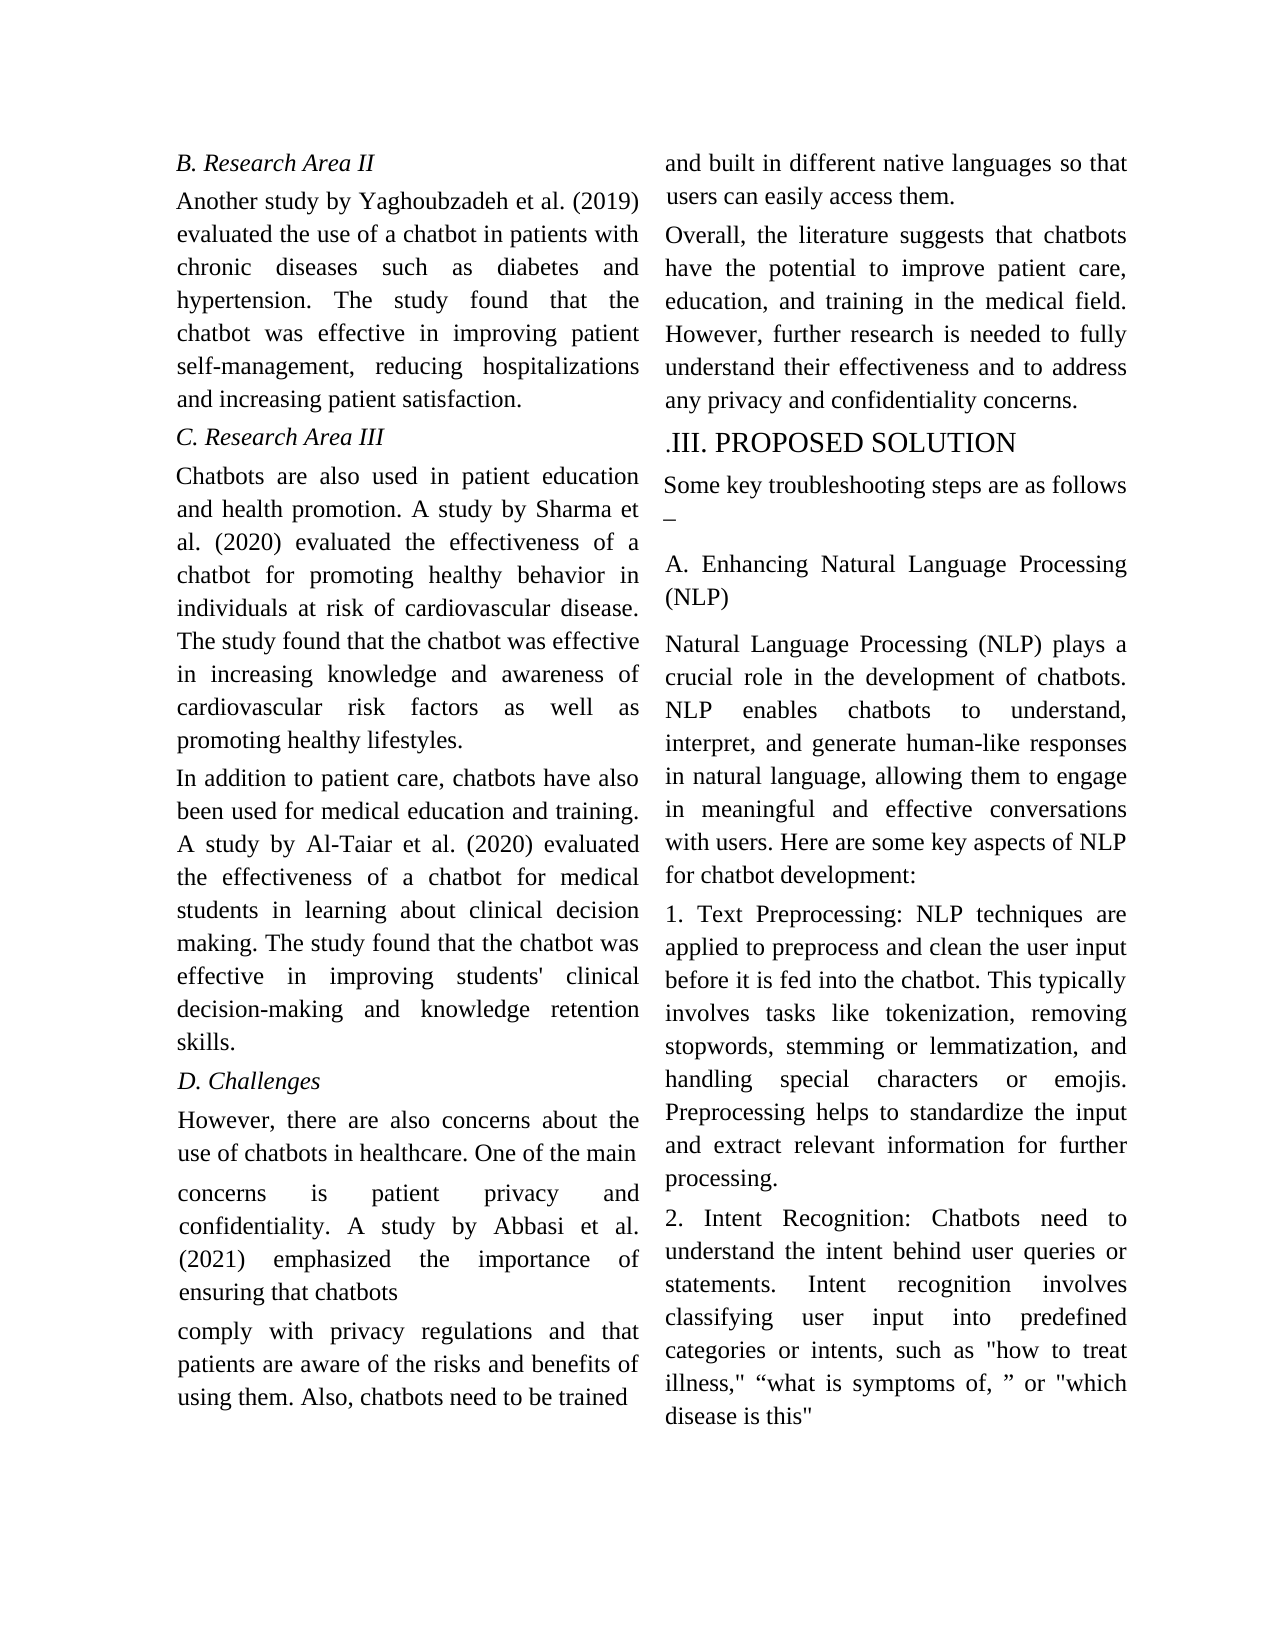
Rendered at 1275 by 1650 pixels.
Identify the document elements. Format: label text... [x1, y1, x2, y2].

subtitle Natural Language Processing (NLP) plays a crucial role in the development of chatbots. NLP enables chatbots to understand, interpret, and generate human-like responses in natural language, allowing them to engage in meaningful and effective conversations with users. Here are some key aspects of NLP for chatbot development: [665, 629, 1127, 889]
subtitle .III. PROPOSED SOLUTION [665, 425, 1127, 458]
subtitle C. Research Area III [176, 422, 640, 451]
subtitle 1. Text Preprocessing: NLP techniques are applied to preprocess and clean the user input before it is fed into the chatbot. This typically involves tasks like tokenization, removing stopwords, stemming or lemmatization, and handling special characters or emojis. Preprocessing helps to standardize the input and extract relevant information for further processing. [665, 899, 1127, 1192]
subtitle In addition to patient care, chatbots have also been used for medical education and training. A study by Al-Taiar et al. (2020) evaluated the effectiveness of a chatbot for medical students in learning about clinical decision making. The study found that the chatbot was effective in improving students' clinical decision-making and knowledge retention skills. [176, 763, 640, 1056]
subtitle Overall, the literature suggests that chatbots have the potential to improve patient care, education, and training in the medical field. However, further research is needed to fully understand their effectiveness and to address any privacy and confidentiality concerns. [665, 220, 1127, 414]
subtitle D. Challenges [177, 1066, 639, 1094]
subtitle and built in different native languages ​​so that users can easily access them. [665, 148, 1127, 209]
subtitle However, there are also concerns about the use of chatbots in healthcare. One of the main [177, 1105, 639, 1167]
subtitle comply with privacy regulations and that patients are aware of the risks and benefits of using them. Also, chatbots need to be trained [177, 1316, 639, 1411]
text Some key troubleshooting steps are as follows – [663, 470, 1127, 532]
text 2. Intent Recognition: Chatbots need to understand the intent behind user queries or statements. Intent recognition involves classifying user input into predefined categories or intents, such as "how to treat illness," “what is symptoms of, ” or "which disease is this" [665, 1203, 1127, 1430]
subtitle concerns is patient privacy and confidentiality. A study by Abbasi et al. (2021) emphasized the importance of ensuring that chatbots [177, 1178, 639, 1306]
text A. Enhancing Natural Language Processing (NLP) [665, 549, 1127, 611]
subtitle Another study by Yaghoubzadeh et al. (2019) evaluated the use of a chatbot in patients with chronic diseases such as diabetes and hypertension. The study found that the chatbot was effective in improving patient self-management, reducing hospitalizations and increasing patient satisfaction. [176, 186, 640, 413]
subtitle B. Research Area II [176, 148, 640, 176]
subtitle Chatbots are also used in patient education and health promotion. A study by Sharma et al. (2020) evaluated the effectiveness of a chatbot for promoting healthy behavior in individuals at risk of cardiovascular disease. The study found that the chatbot was effective in increasing knowledge and awareness of cardiovascular risk factors as well as promoting healthy lifestyles. [176, 461, 640, 754]
